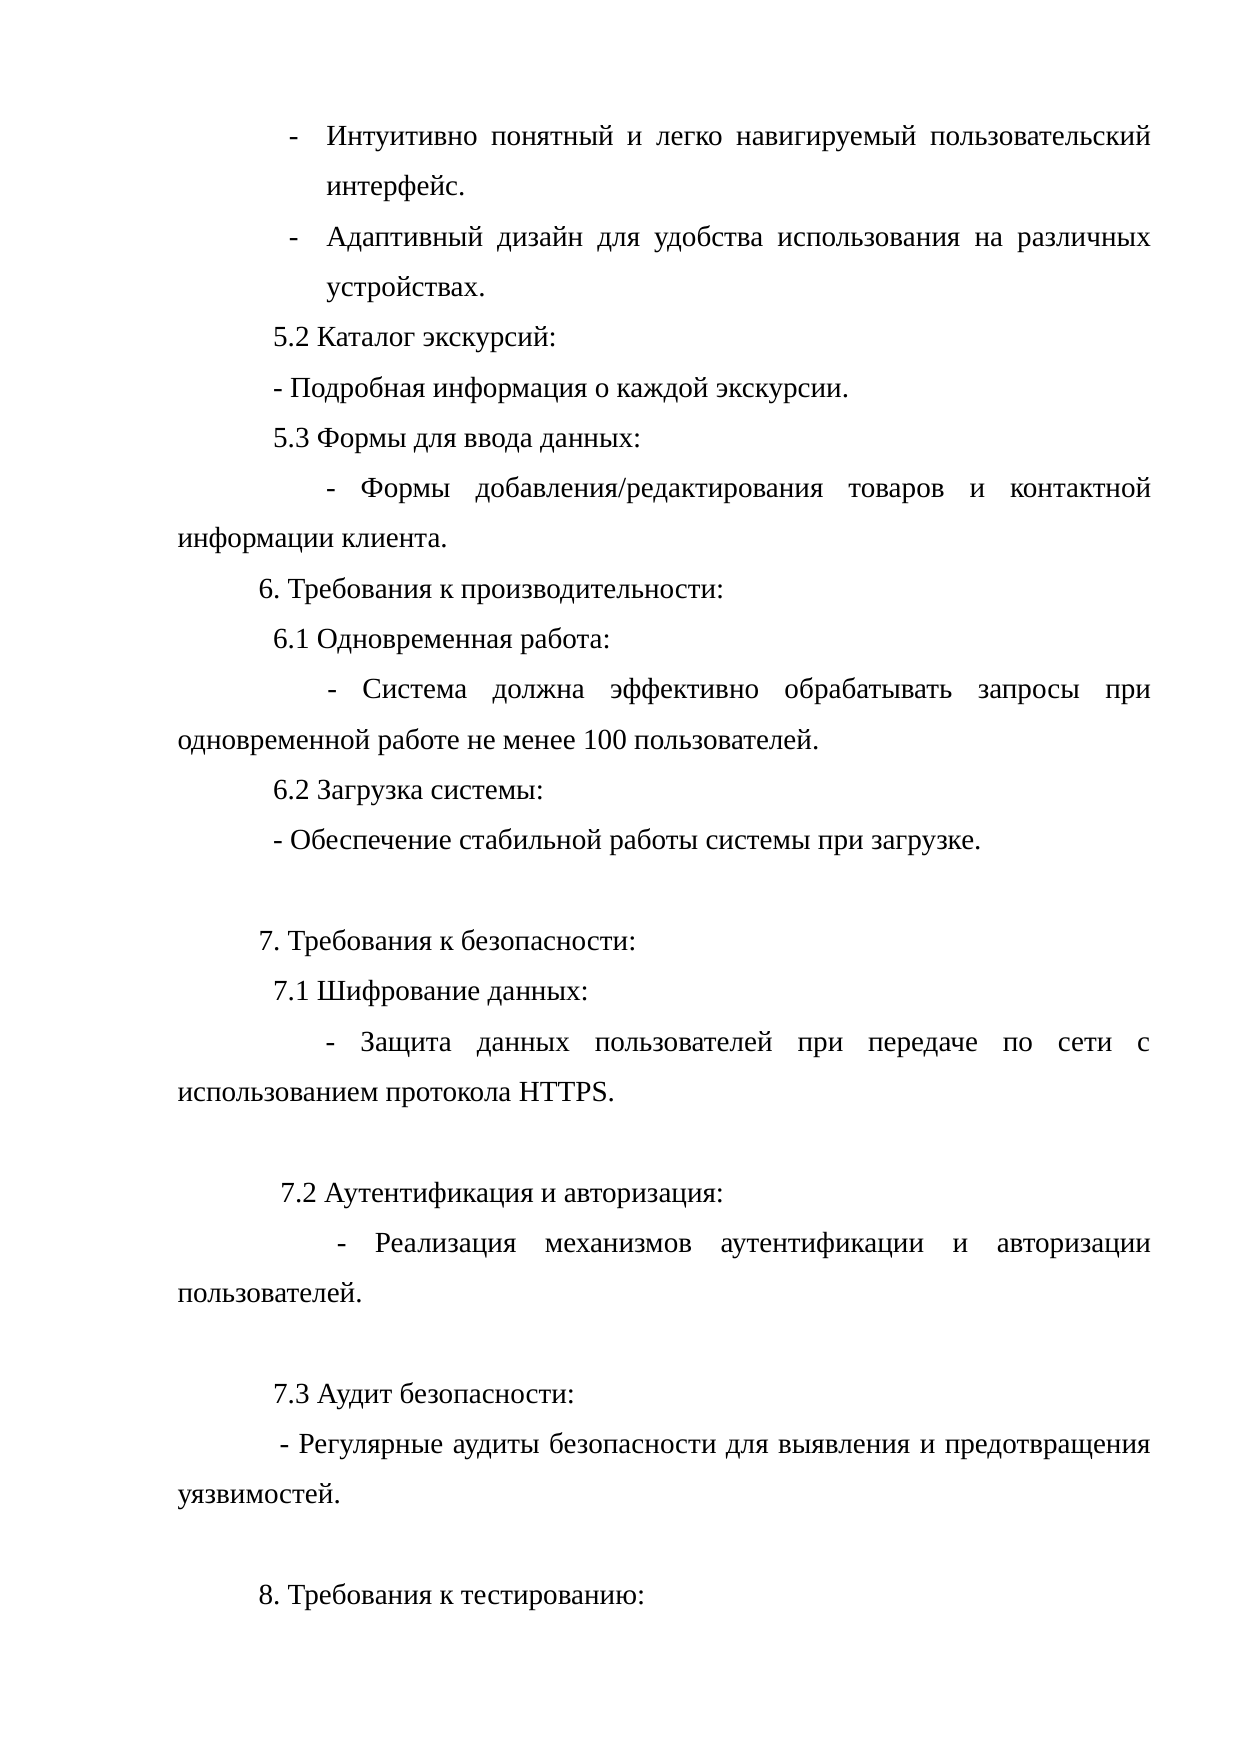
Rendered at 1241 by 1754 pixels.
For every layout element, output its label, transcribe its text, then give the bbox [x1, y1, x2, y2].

text 6.2 Загрузка системы: [177, 772, 1152, 806]
text 6.1 Одновременная работа: [177, 621, 1152, 655]
text 7.3 Аудит безопасности: [177, 1376, 1152, 1409]
text - Формы добавления/редактирования товаров и контактной информации клиента. [177, 470, 1152, 554]
text - Подробная информация о каждой экскурсии. [177, 370, 1152, 403]
list Интуитивно понятный и легко навигируемый пользовательский интерфейс. [288, 118, 1152, 202]
text 8. Требования к тестированию: [177, 1577, 1152, 1611]
text - Реализация механизмов аутентификации и авторизации пользователей. [177, 1225, 1152, 1309]
text 5.3 Формы для ввода данных: [177, 420, 1152, 453]
text 7. Требования к безопасности: [177, 923, 1152, 957]
text 5.2 Каталог экскурсий: [177, 319, 1152, 353]
text 6. Требования к производительности: [177, 571, 1152, 604]
text - Обеспечение стабильной работы системы при загрузке. [177, 822, 1152, 856]
list Адаптивный дизайн для удобства использования на различных устройствах. [288, 219, 1152, 303]
text 7.2 Аутентификация и авторизация: [177, 1175, 1152, 1208]
text 7.1 Шифрование данных: [177, 973, 1152, 1007]
text - Регулярные аудиты безопасности для выявления и предотвращения уязвимостей. [177, 1426, 1152, 1510]
text - Защита данных пользователей при передаче по сети с использованием протокола HTTPS. [177, 1024, 1152, 1108]
text - Система должна эффективно обрабатывать запросы при одновременной работе не менее 100 пользователей. [177, 672, 1152, 755]
